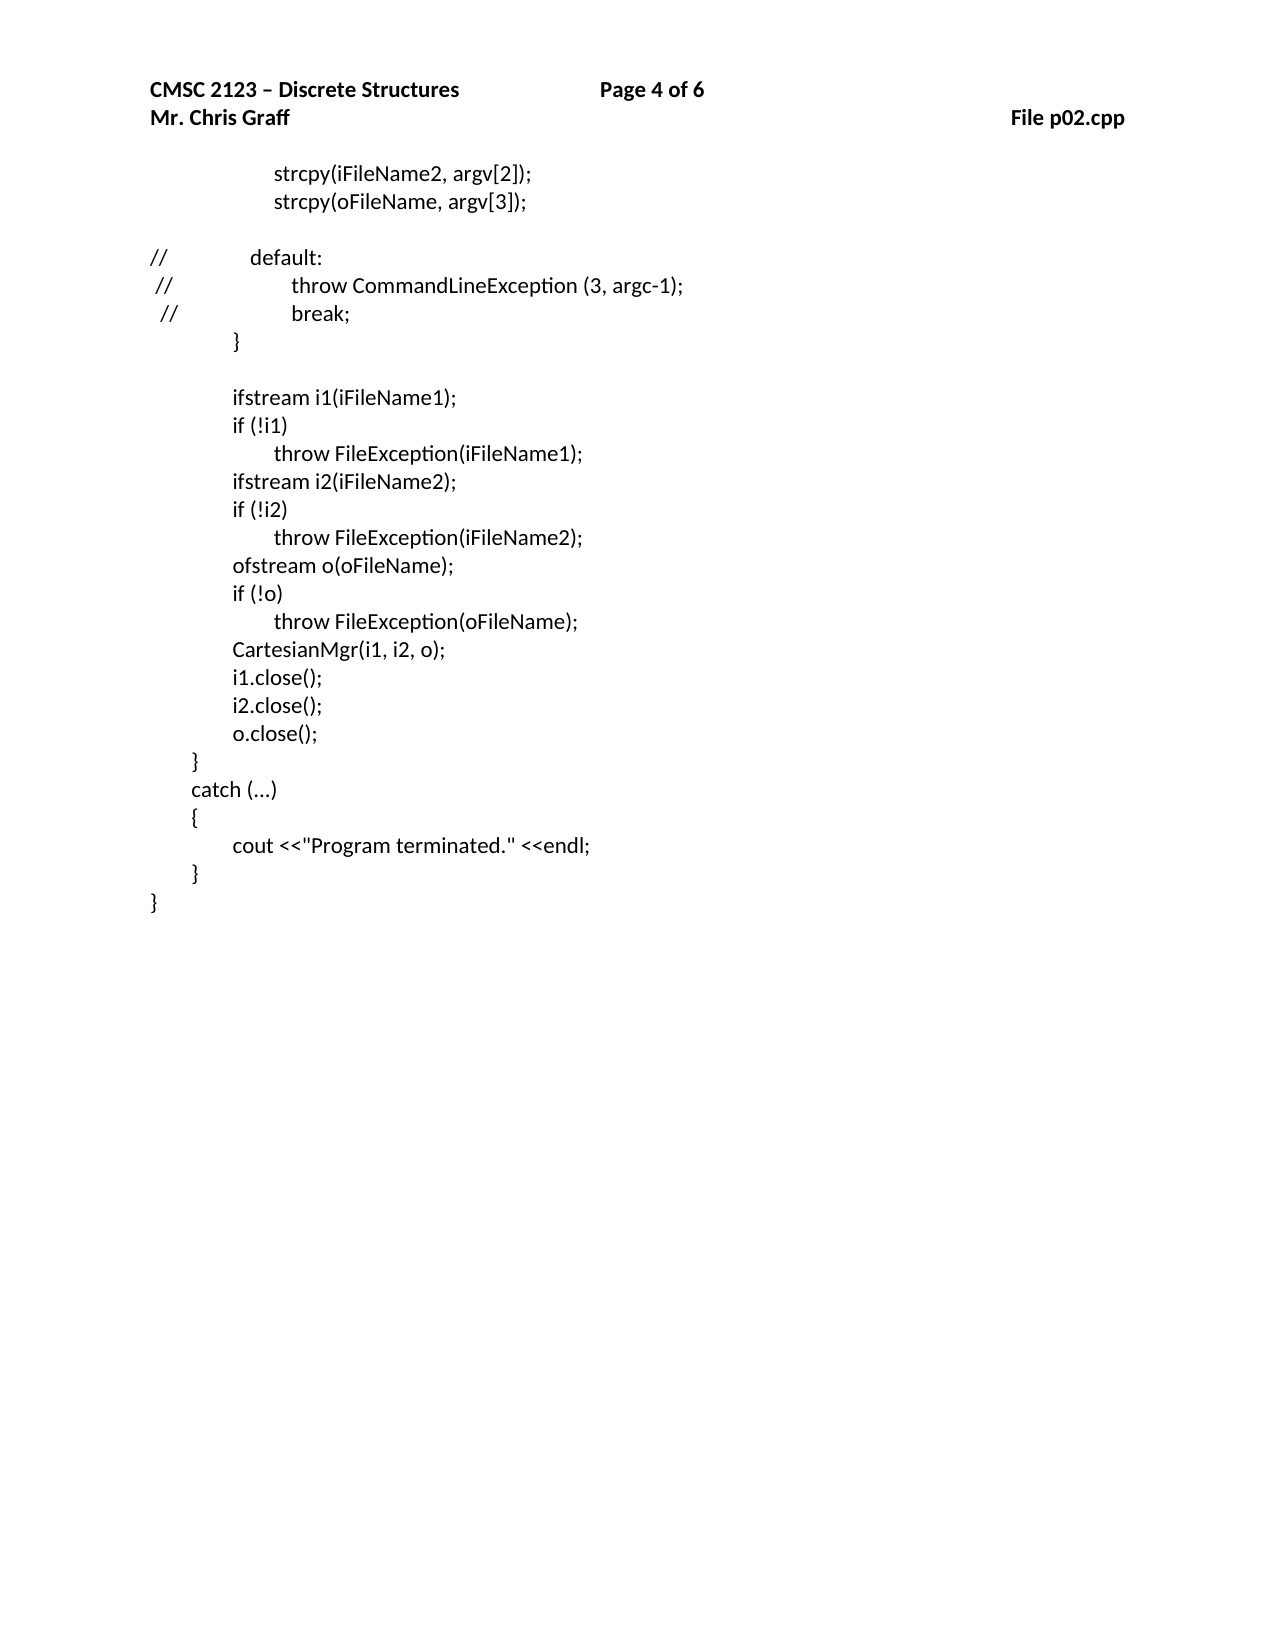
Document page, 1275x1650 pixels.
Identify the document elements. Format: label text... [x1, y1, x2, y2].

text // throw CommandLineException (3, argc-1); [150, 271, 1125, 299]
text ofstream o(oFileName); [150, 551, 1125, 579]
text throw FileException(iFileName2); [150, 523, 1125, 551]
text } [150, 859, 1125, 888]
text CartesianMgr(i1, i2, o); [150, 635, 1125, 663]
text throw FileException(oFileName); [150, 607, 1125, 635]
text i2.close(); [150, 691, 1125, 719]
text strcpy(iFileName2, argv[2]); [150, 159, 1125, 187]
text } [150, 747, 1125, 776]
text i1.close(); [150, 663, 1125, 691]
text } [150, 327, 1125, 355]
text catch (...) [150, 776, 1125, 803]
text if (!i1) [150, 411, 1125, 439]
text // default: [150, 243, 1125, 271]
text ifstream i2(iFileName2); [150, 467, 1125, 495]
text ifstream i1(iFileName1); [150, 383, 1125, 411]
text if (!o) [150, 579, 1125, 607]
text throw FileException(iFileName1); [150, 439, 1125, 467]
text strcpy(oFileName, argv[3]); [150, 187, 1125, 215]
text // break; [150, 299, 1125, 327]
text o.close(); [150, 719, 1125, 747]
text cout <<"Program terminated." <<endl; [150, 832, 1125, 859]
text if (!i2) [150, 495, 1125, 523]
text { [150, 803, 1125, 832]
text } [150, 888, 1125, 916]
